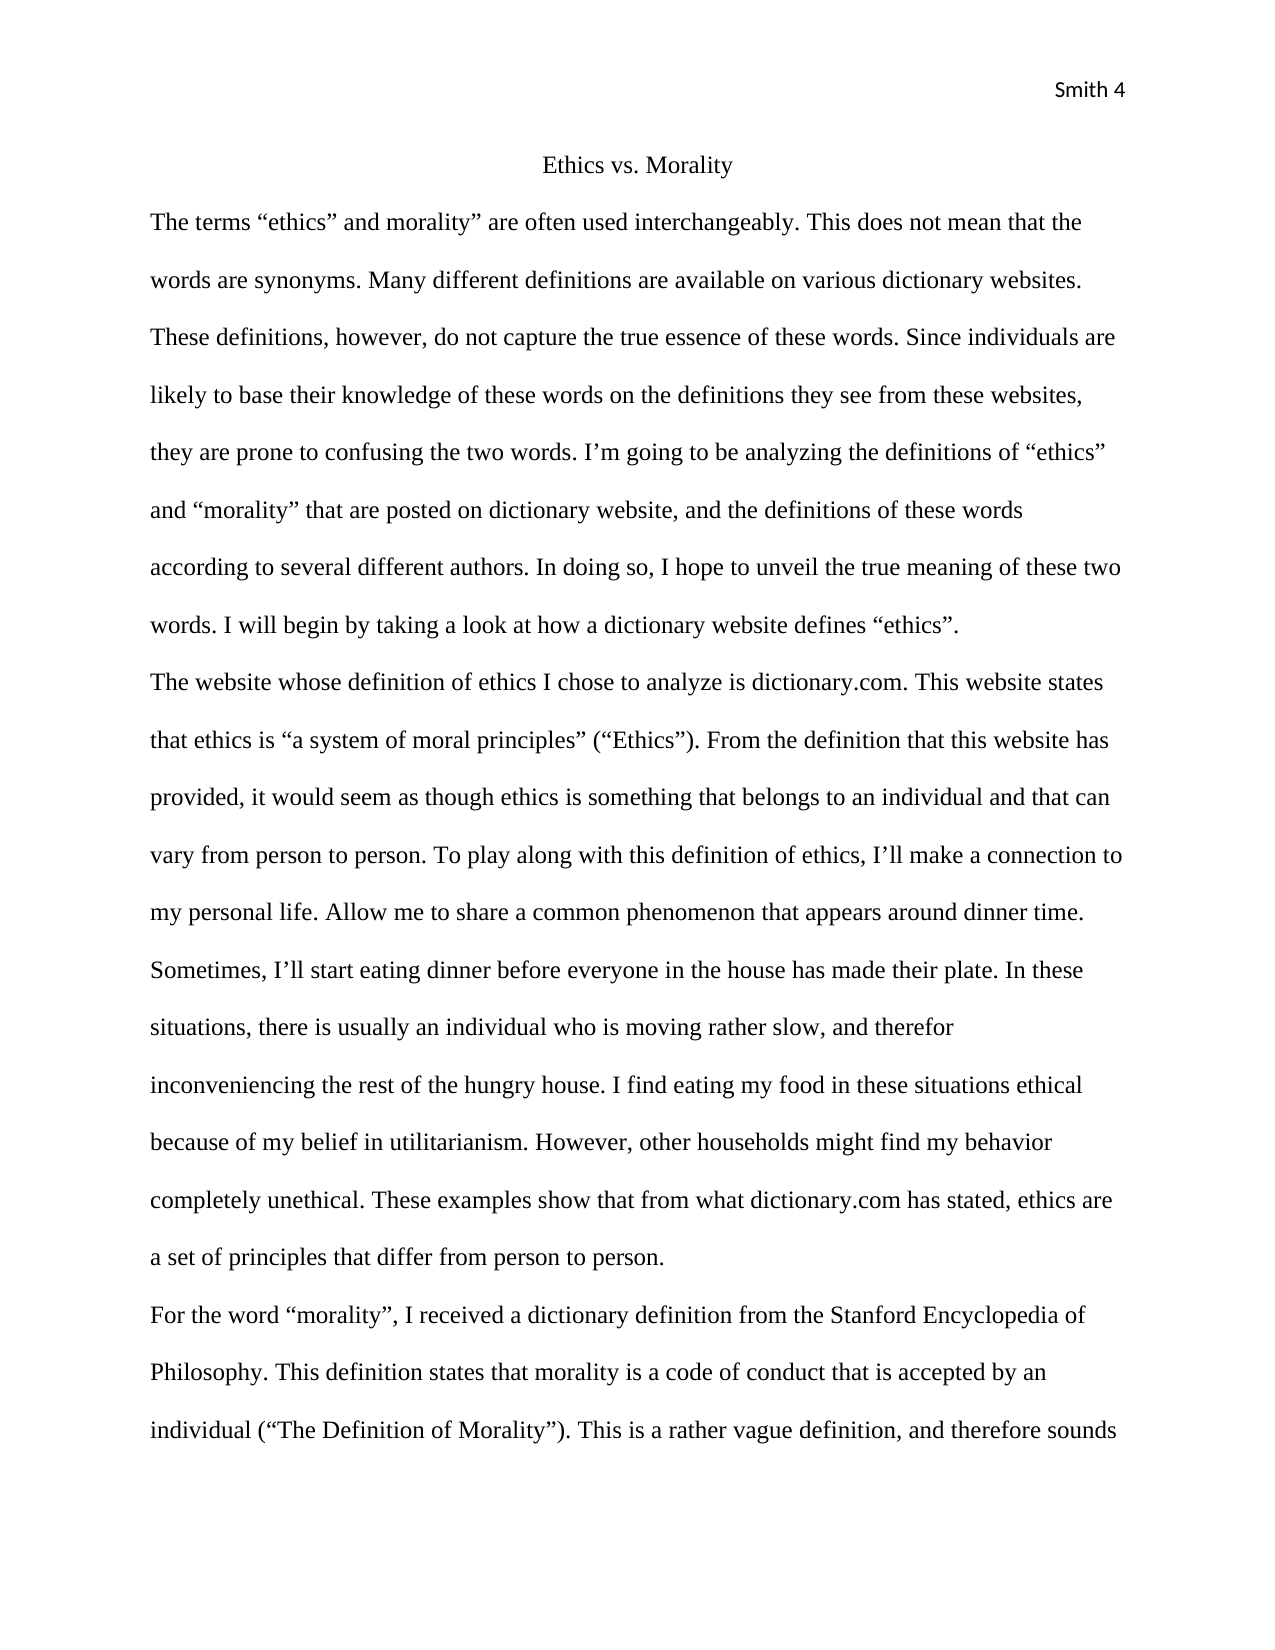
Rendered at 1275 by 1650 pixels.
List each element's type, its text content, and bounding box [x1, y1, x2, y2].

text Ethics vs. Morality [150, 150, 1125, 179]
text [150, 1300, 1125, 1444]
text The terms “ethics” and morality” are often used interchangeably. This does not mean that the words are synonyms. Many different definitions are available on various dictionary websites. These definitions, however, do not capture the true essence of these words. Since individuals are likely to base their knowledge of these words on the definitions they see from these websites, they are prone to confusing the two words. I’m going to be analyzing the definitions of “ethics” and “morality” that are posted on dictionary website, and the definitions of these words according to several different authors. In doing so, I hope to unveil the true meaning of these two words. I will begin by taking a look at how a dictionary website defines “ethics”. [150, 207, 1125, 639]
text The website whose definition of ethics I chose to analyze is dictionary.com. This website states that ethics is “a system of moral principles” (“Ethics”). From the definition that this website has provided, it would seem as though ethics is something that belongs to an individual and that can vary from person to person. To play along with this definition of ethics, I’ll make a connection to my personal life. Allow me to share a common phenomenon that appears around dinner time. Sometimes, I’ll start eating dinner before everyone in the house has made their plate. In these situations, there is usually an individual who is moving rather slow, and therefor inconveniencing the rest of the hungry house. I find eating my food in these situations ethical because of my belief in utilitarianism. However, other households might find my behavior completely unethical. These examples show that from what dictionary.com has stated, ethics are a set of principles that differ from person to person. [150, 667, 1125, 1271]
